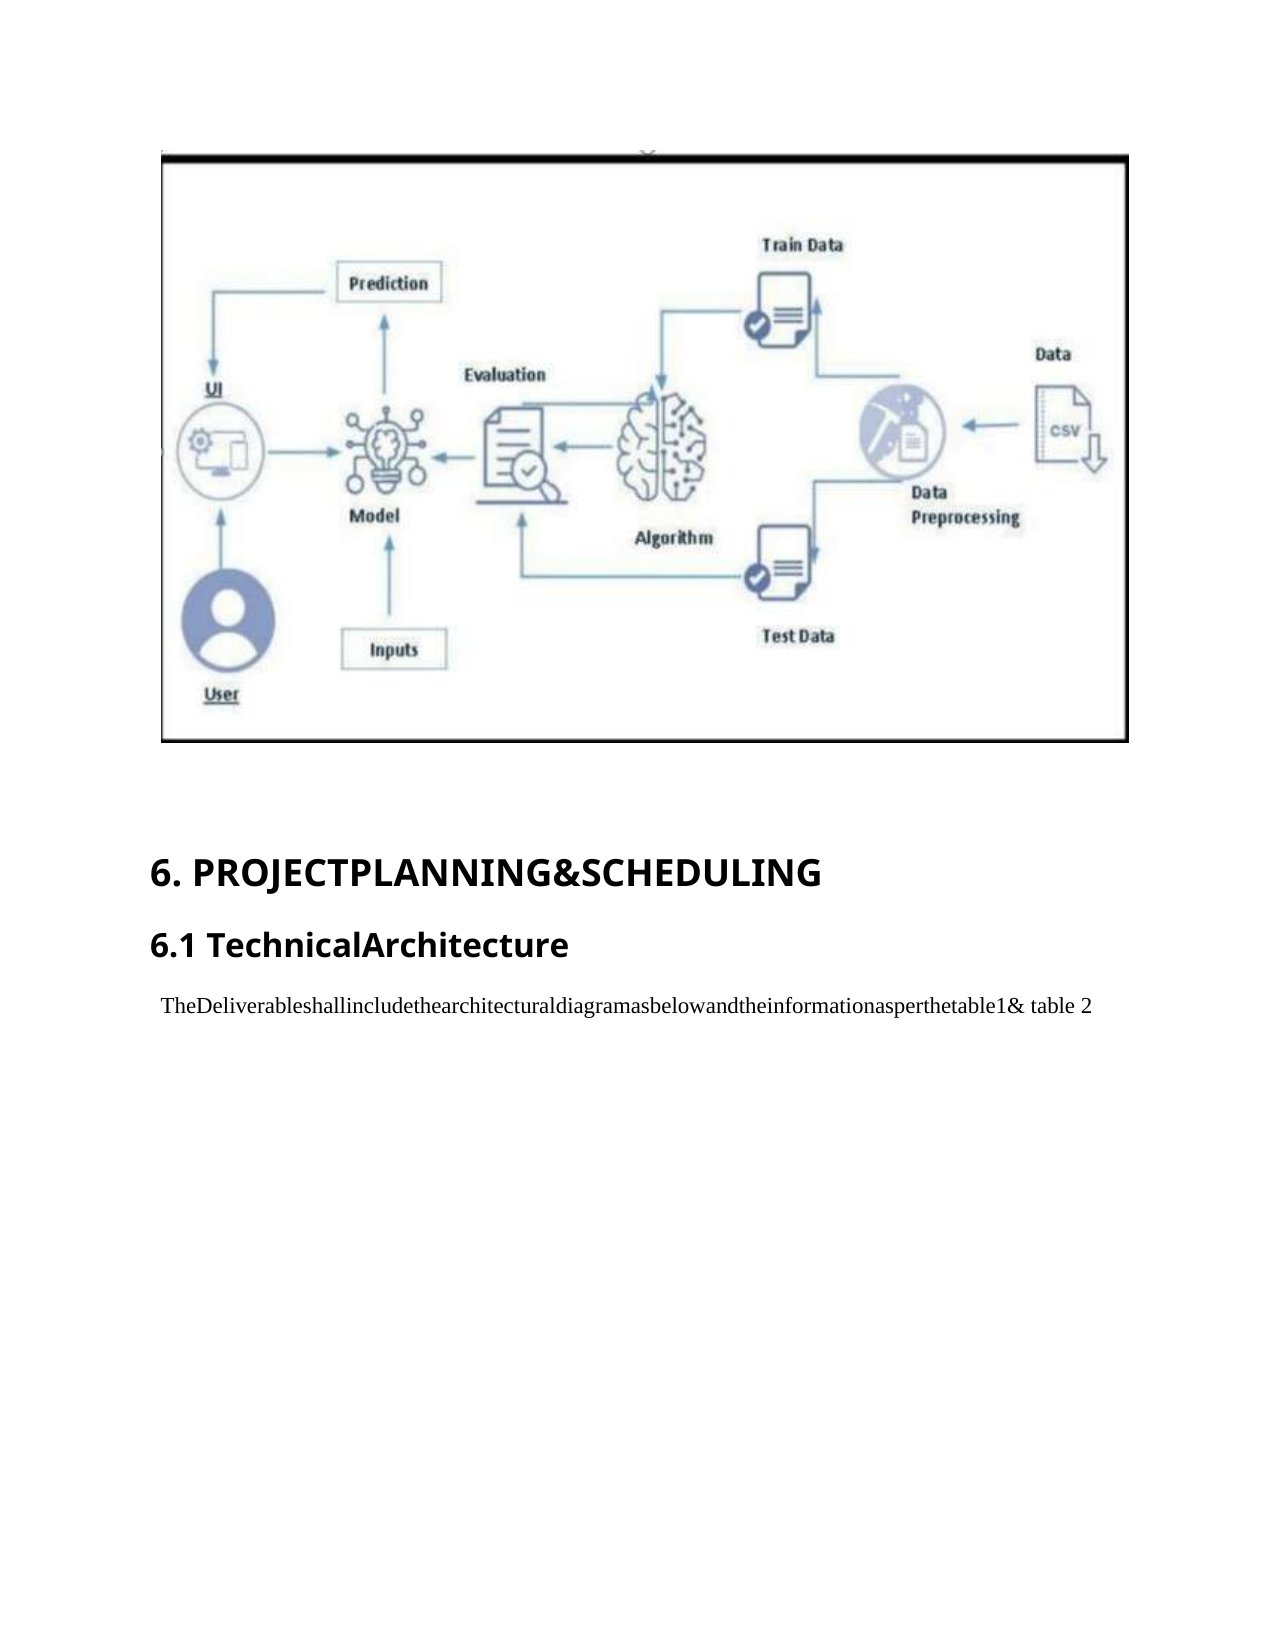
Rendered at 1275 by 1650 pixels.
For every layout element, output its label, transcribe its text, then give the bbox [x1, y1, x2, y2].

picture [161, 150, 1129, 743]
text TheDeliverableshallincludethearchitecturaldiagramasbelowandtheinformationasperthetable1& table 2 [160, 993, 1112, 1019]
subtitle PROJECTPLANNING&SCHEDULING [150, 847, 1275, 898]
subtitle TechnicalArchitecture [150, 921, 1275, 967]
